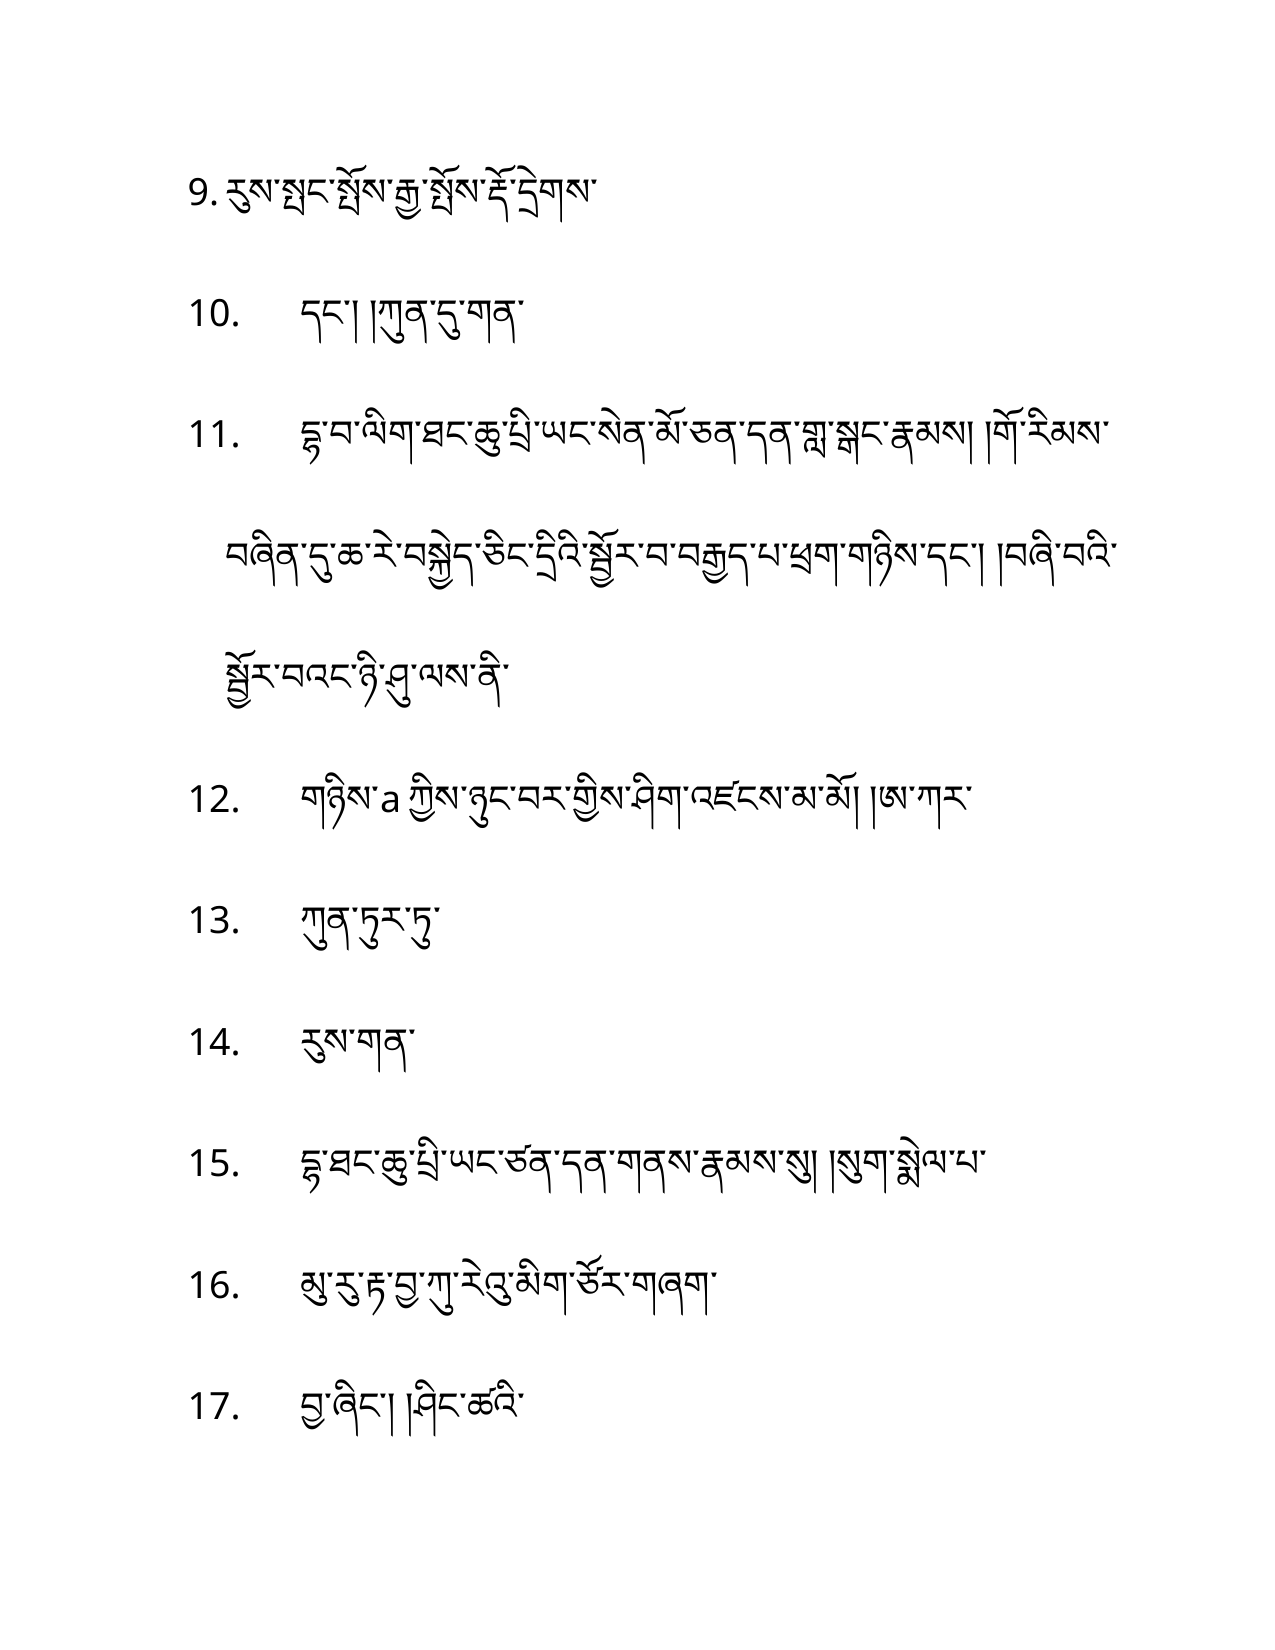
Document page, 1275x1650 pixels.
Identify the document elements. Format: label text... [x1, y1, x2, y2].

list ཀུན་ཏུར་ཏུ་ [187, 879, 1125, 984]
list དྷ་ཐང་ཆུ་པྲི་ཡང་ཙན་དན་གནས་རྣམས་སུ། །སུག་སྨེལ་པ་ [187, 1122, 1125, 1227]
list བྱ་ཞིང༌། །ཤིང་ཚའི་ [187, 1364, 1125, 1470]
list རུས་གན་ [187, 1000, 1125, 1106]
list གཉིས་aཀྱིས་ཉུང་བར་གྱིས་ཤིག་འཛངས་མ་མོ། །ཨ་ཀར་ [187, 757, 1125, 863]
list དྷ་བ་ལིག་ཐང་ཆུ་པྲི་ཡང་སེན་མོ་ཅན་དན་གླ་སྒང་རྣམས། །གོ་རིམས་བཞིན་དུ་ཆ་རེ་བསྐྱེད་ཅིང་དྲིའི་སྦྱོར་བ་བརྒྱད་པ་ཕྲག་གཉིས་དང༌། །བཞི་བའི་སྦྱོར་བའང་ཉི་ཤུ་ལས་ནི་ [187, 393, 1125, 741]
list རུས་སྤང་སྤོས་རྒྱ་སྤོས་རྡོ་དྲེགས་ [187, 150, 1125, 256]
list མུ་རུ་རྟ་བྱ་ཀུ་རེའུ་མིག་ཙོར་གཞག་ [187, 1243, 1125, 1349]
list དང༌། །ཀུན་དུ་གན་ [187, 271, 1125, 377]
